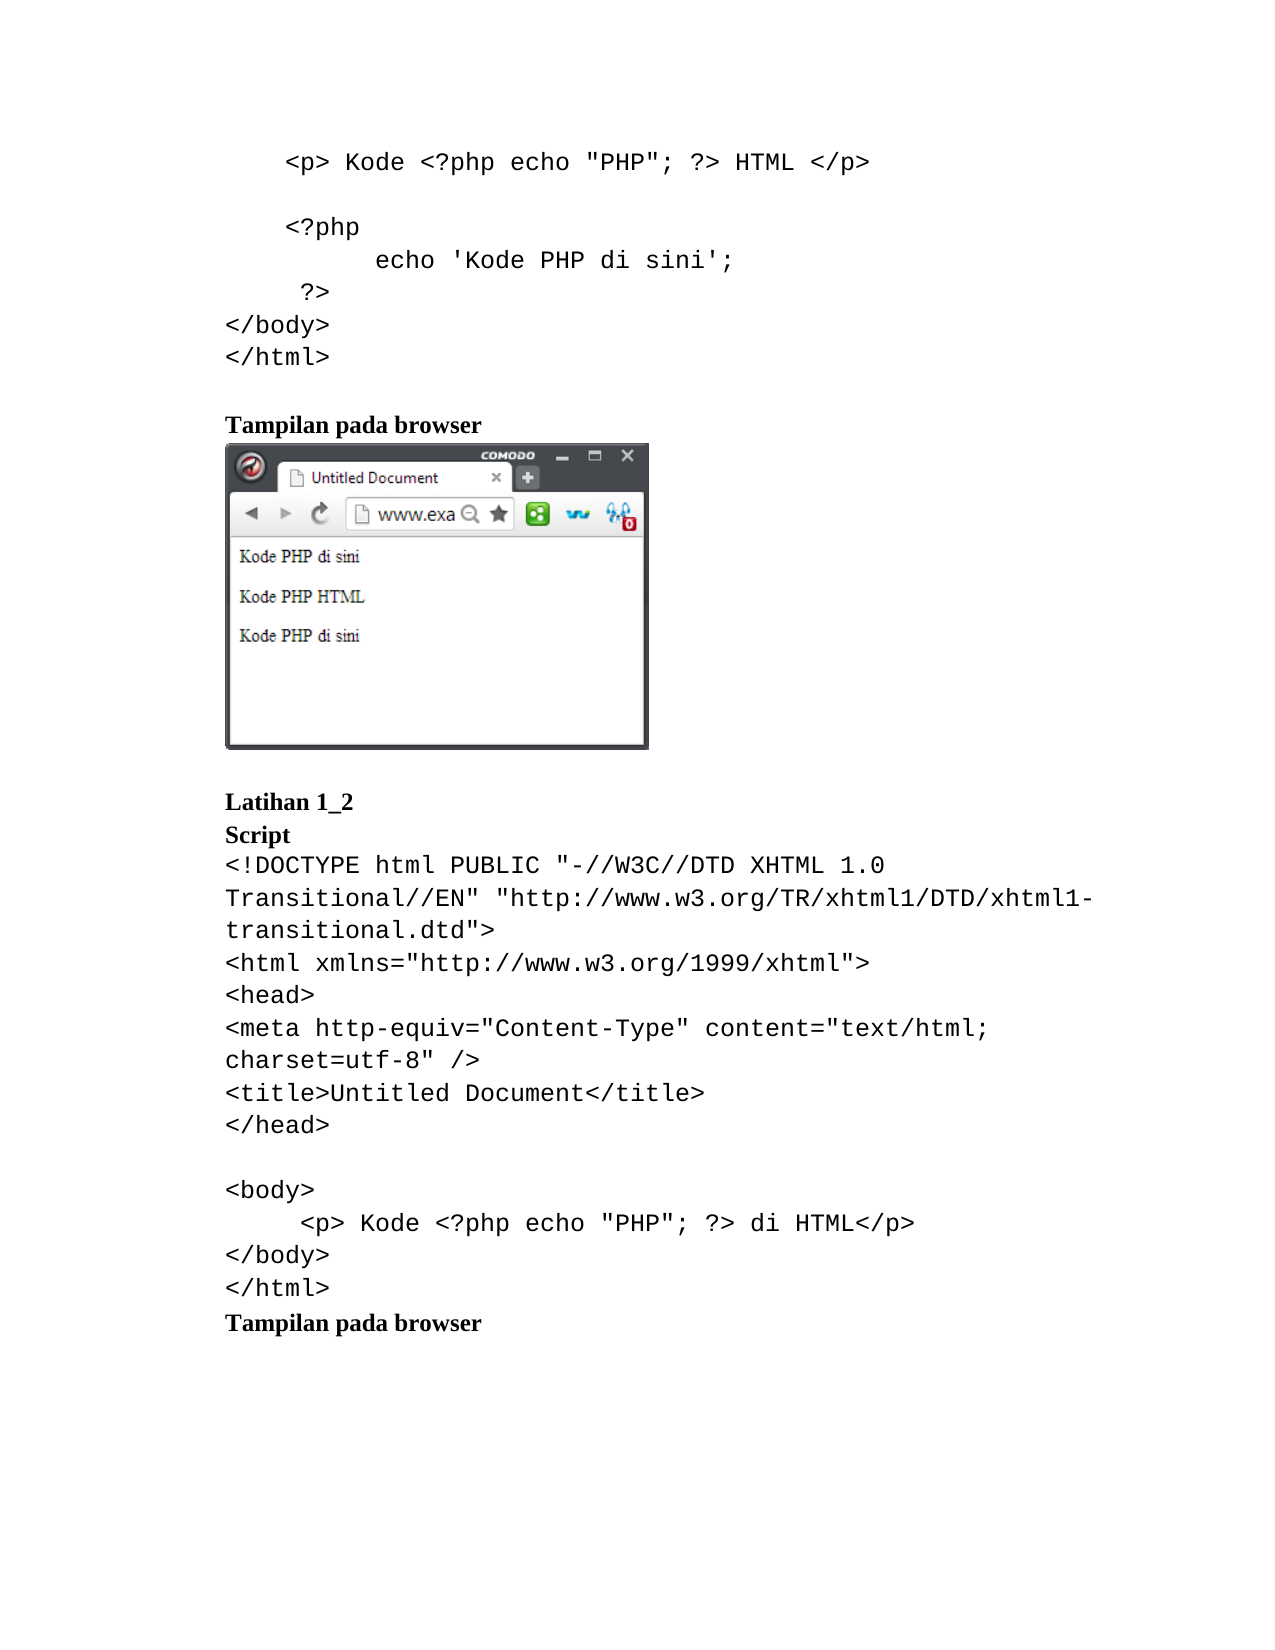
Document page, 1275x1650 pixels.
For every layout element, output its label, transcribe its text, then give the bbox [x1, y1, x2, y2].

list <title>Untitled Document</title> [225, 1080, 1125, 1109]
list Tampilan pada browser [225, 1308, 1125, 1337]
list ?> [225, 280, 1125, 308]
list </html> [225, 1275, 1125, 1304]
list <!DOCTYPE html PUBLIC "-//W3C//DTD XHTML 1.0 Transitional//EN" "http://www.w3.org/TR/xhtml1/DTD/xhtml1-transitional.dtd"> [225, 853, 1125, 946]
list Script [225, 820, 1125, 848]
list <p> Kode <?php echo "PHP"; ?> di HTML</p> [225, 1210, 1125, 1239]
list <head> [225, 983, 1125, 1011]
list </head> [225, 1113, 1125, 1141]
list Tampilan pada browser [225, 410, 1125, 439]
list <p> Kode <?php echo "PHP"; ?> HTML </p> [225, 150, 1125, 178]
list echo 'Kode PHP di sini'; [225, 247, 1125, 276]
list </body> [225, 312, 1125, 341]
list <body> [225, 1178, 1125, 1206]
picture [225, 443, 649, 750]
list Latihan 1_2 [225, 787, 1125, 816]
list <meta http-equiv="Content-Type" content="text/html; charset=utf-8" /> [225, 1015, 1125, 1076]
list </html> [225, 345, 1125, 373]
list <html xmlns="http://www.w3.org/1999/xhtml"> [225, 950, 1125, 979]
list </body> [225, 1243, 1125, 1271]
list <?php [225, 215, 1125, 243]
